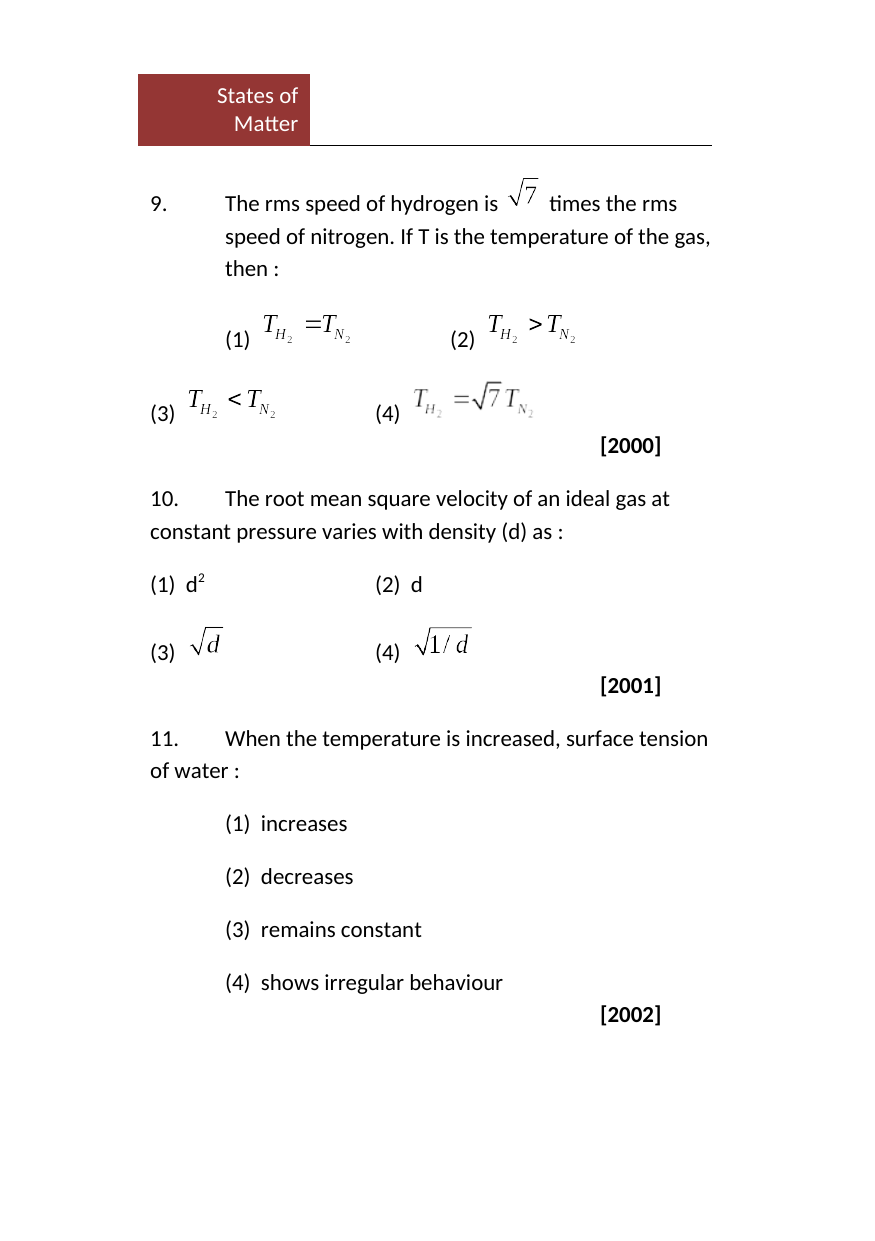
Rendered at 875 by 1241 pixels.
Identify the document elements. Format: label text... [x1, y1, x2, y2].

text (1) increases [150, 809, 724, 837]
text (3) (4) [2001] [150, 623, 724, 699]
text (2) decreases [150, 862, 724, 890]
text (3) (4) [2000] [150, 378, 724, 459]
text 9. The rms speed of hydrogen is times the rms speed of nitrogen. If T is the temperature of the gas, then : [150, 174, 724, 282]
text (1) (2) [150, 307, 724, 353]
text 11. When the temperature is increased, surface tension of water : [150, 724, 724, 784]
text (4) shows irregular behaviour [2002] [150, 968, 724, 1028]
text 10. The root mean square velocity of an ideal gas at constant pressure varies with density (d) as : [150, 484, 724, 545]
text (3) remains constant [150, 915, 724, 943]
text (1) d2 (2) d [150, 570, 724, 598]
